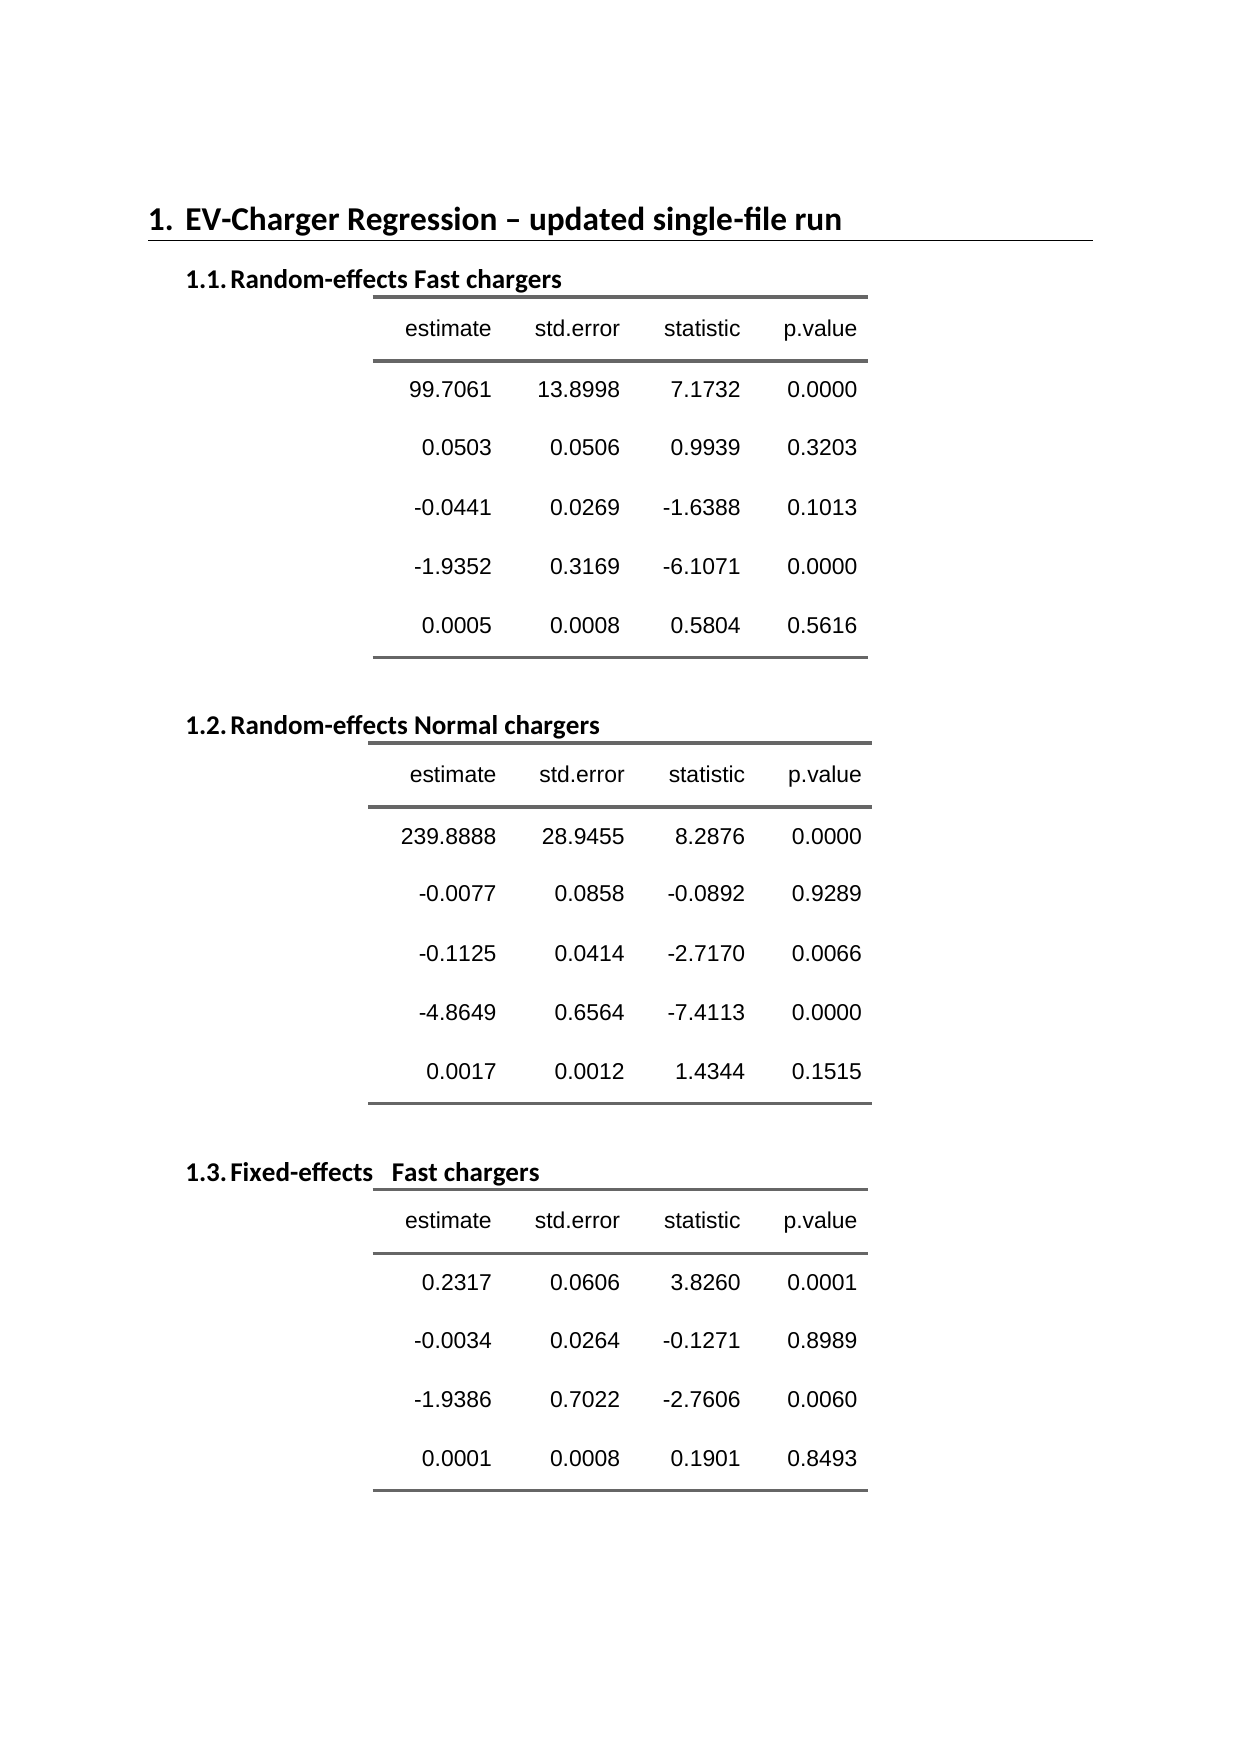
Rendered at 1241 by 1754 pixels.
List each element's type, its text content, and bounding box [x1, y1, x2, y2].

table_cell -6.1071 [630, 537, 751, 596]
table_cell 3.8260 [630, 1255, 751, 1311]
subtitle Random‑effects Fast chargers [185, 262, 1093, 295]
table_cell -0.1125 [368, 924, 507, 983]
table_cell 0.0506 [502, 419, 630, 478]
table_cell 0.0008 [502, 1430, 630, 1489]
table_cell -2.7606 [630, 1370, 751, 1430]
table_cell -0.1271 [630, 1311, 751, 1370]
table_header std.error [507, 745, 635, 805]
table_header statistic [635, 745, 755, 805]
table_cell 0.1515 [755, 1043, 872, 1102]
table_cell 0.0060 [751, 1370, 867, 1430]
table_cell -2.7170 [635, 924, 755, 983]
subtitle Fixed‑effects Fast chargers [185, 1155, 1093, 1188]
table_cell 0.0503 [373, 419, 502, 478]
subtitle EV‑Charger Regression – updated single‑file run [148, 198, 1093, 240]
table_header std.error [502, 1191, 630, 1252]
table_cell 0.0606 [502, 1255, 630, 1311]
table_cell 0.9939 [630, 419, 751, 478]
table_cell 0.5804 [630, 596, 751, 656]
table_cell 0.0001 [373, 1430, 502, 1489]
table_cell 0.0000 [751, 537, 867, 596]
table_header std.error [502, 299, 630, 359]
table_cell 0.0264 [502, 1311, 630, 1370]
table_header estimate [373, 299, 502, 359]
table_cell 0.0000 [755, 983, 872, 1043]
table_cell -4.8649 [368, 983, 507, 1043]
table_cell 0.0000 [751, 363, 867, 418]
table_cell 8.2876 [635, 809, 755, 865]
table_cell 0.7022 [502, 1370, 630, 1430]
table_cell -7.4113 [635, 983, 755, 1043]
table_cell 0.0001 [751, 1255, 867, 1311]
subtitle Random‑effects Normal chargers [185, 708, 1093, 741]
table_cell -0.0077 [368, 865, 507, 924]
table_cell 0.8493 [751, 1430, 867, 1489]
table_cell 0.8989 [751, 1311, 867, 1370]
table_cell 0.0012 [507, 1043, 635, 1102]
table_cell 0.0008 [502, 596, 630, 656]
table_cell 0.5616 [751, 596, 867, 656]
table_cell 28.9455 [507, 809, 635, 865]
table_cell 1.4344 [635, 1043, 755, 1102]
table_cell 0.0858 [507, 865, 635, 924]
table_cell 13.8998 [502, 363, 630, 418]
table_cell 7.1732 [630, 363, 751, 418]
table_cell 0.0017 [368, 1043, 507, 1102]
table_cell 0.0005 [373, 596, 502, 656]
table_cell 0.9289 [755, 865, 872, 924]
table_header estimate [373, 1191, 502, 1252]
table_cell 0.3169 [502, 537, 630, 596]
table_header p.value [751, 1191, 867, 1252]
table_header p.value [751, 299, 867, 359]
table_cell 0.0414 [507, 924, 635, 983]
table_cell 0.3203 [751, 419, 867, 478]
table_header statistic [630, 299, 751, 359]
table_cell 0.1013 [751, 478, 867, 537]
table_cell -0.0034 [373, 1311, 502, 1370]
table_cell 0.6564 [507, 983, 635, 1043]
table_cell 0.2317 [373, 1255, 502, 1311]
table_cell 99.7061 [373, 363, 502, 418]
table_cell 0.0269 [502, 478, 630, 537]
table_cell 0.0066 [755, 924, 872, 983]
table_header statistic [630, 1191, 751, 1252]
table_cell 239.8888 [368, 809, 507, 865]
table_cell -1.9352 [373, 537, 502, 596]
table_cell -0.0441 [373, 478, 502, 537]
table_header estimate [368, 745, 507, 805]
table_header p.value [755, 745, 872, 805]
table_cell -0.0892 [635, 865, 755, 924]
table_cell -1.6388 [630, 478, 751, 537]
table_cell 0.1901 [630, 1430, 751, 1489]
table_cell -1.9386 [373, 1370, 502, 1430]
table_cell 0.0000 [755, 809, 872, 865]
